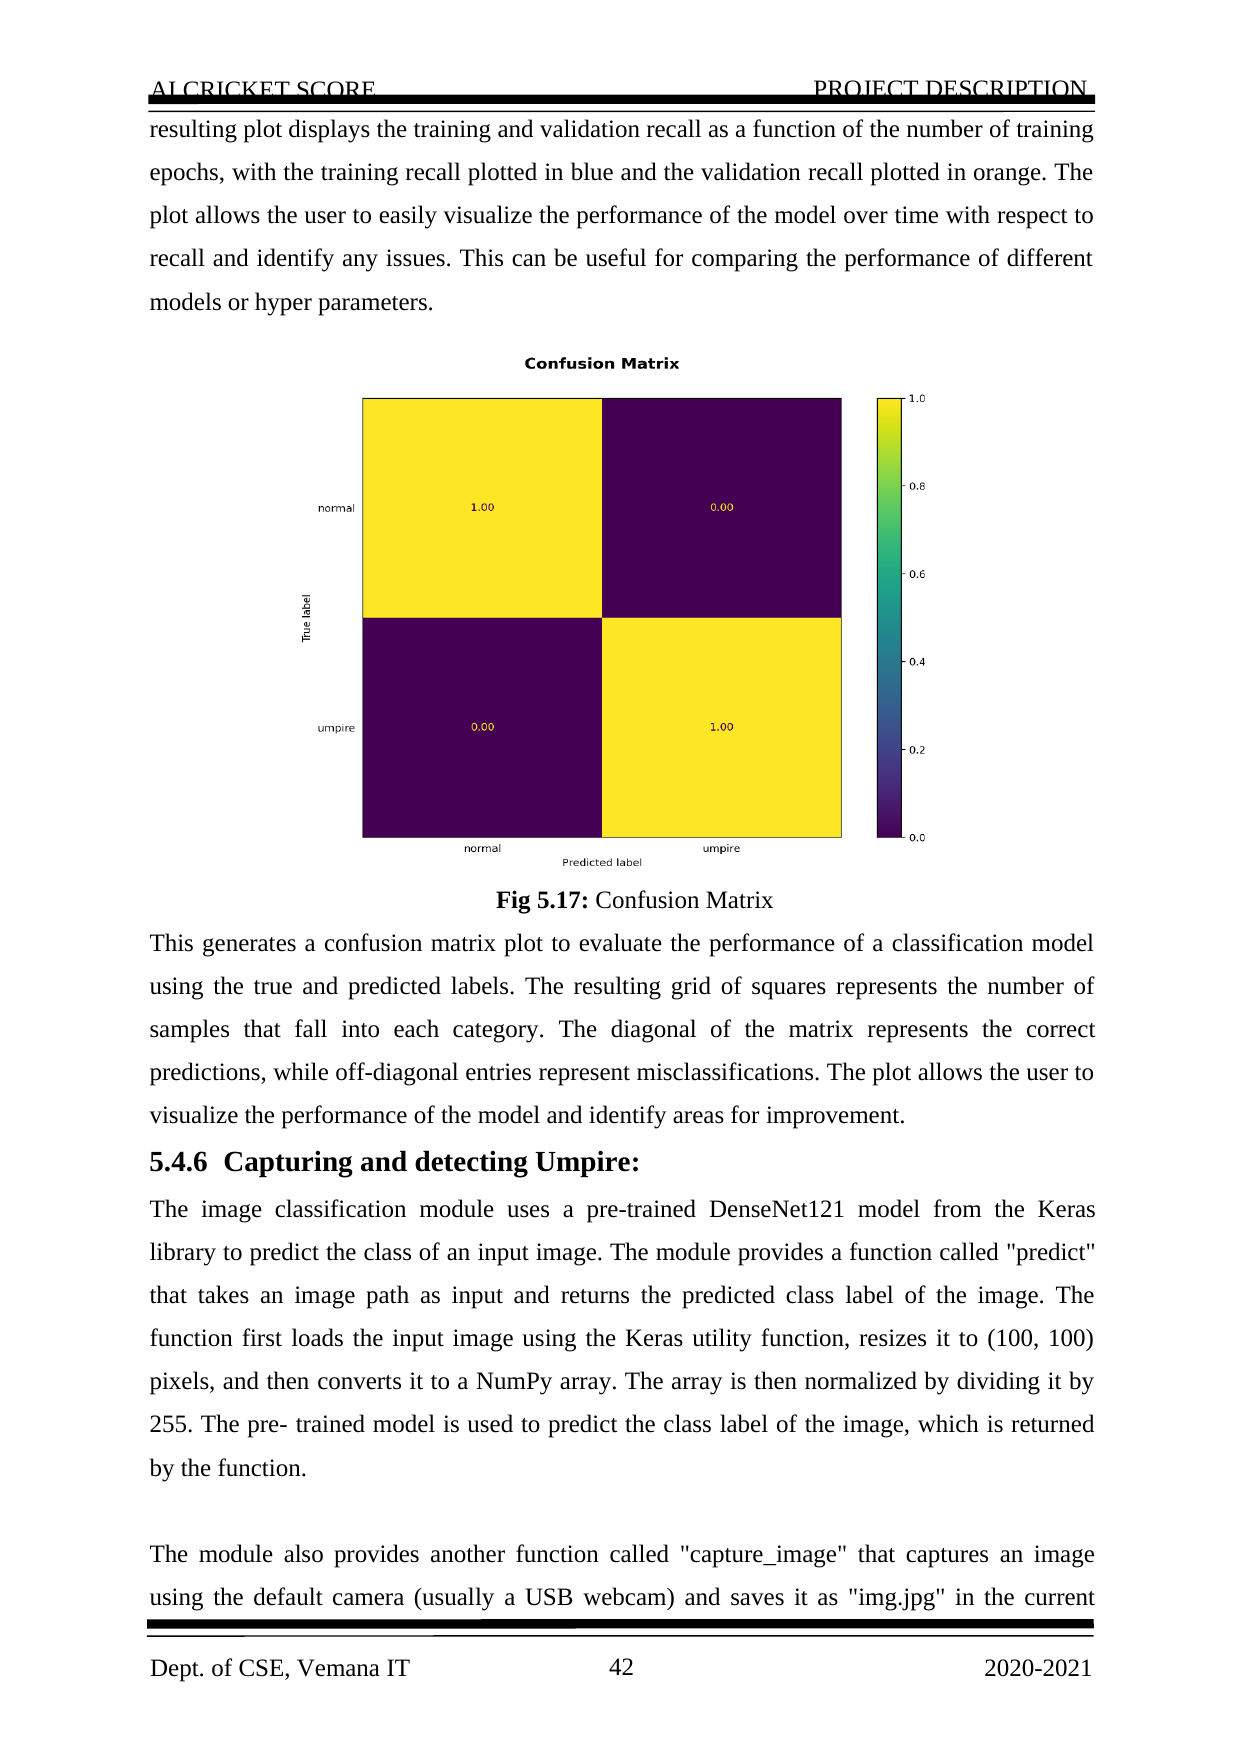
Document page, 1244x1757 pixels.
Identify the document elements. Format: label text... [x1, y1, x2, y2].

picture [302, 357, 925, 866]
text This generates a confusion matrix plot to evaluate the performance of a classification model using the true and predicted labels. The resulting grid of squares represents the number of samples that fall into each category. The diagonal of the matrix represents the correct predictions, while off-diagonal entries represent misclassifications. The plot allows the user to visualize the performance of the model and identify areas for improvement. [149, 928, 1095, 1129]
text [149, 1539, 1095, 1611]
text resulting plot displays the training and validation recall as a function of the number of training epochs, with the training recall plotted in blue and the validation recall plotted in orange. The plot allows the user to easily visualize the performance of the model over time with respect to recall and identify any issues. This can be useful for comparing the performance of different models or hyper parameters. [149, 114, 1095, 315]
text Fig 5.17: Confusion Matrix [496, 373, 1187, 914]
subtitle Capturing and detecting Umpire: [149, 1144, 1187, 1178]
text The image classification module uses a pre-trained DenseNet121 model from the Keras library to predict the class of an input image. The module provides a function called "predict" that takes an image path as input and returns the predicted class label of the image. The function first loads the input image using the Keras utility function, resizes it to (100, 100) pixels, and then converts it to a NumPy array. The array is then normalized by dividing it by 255. The pre- trained model is used to predict the class label of the image, which is returned by the function. [149, 1194, 1096, 1481]
